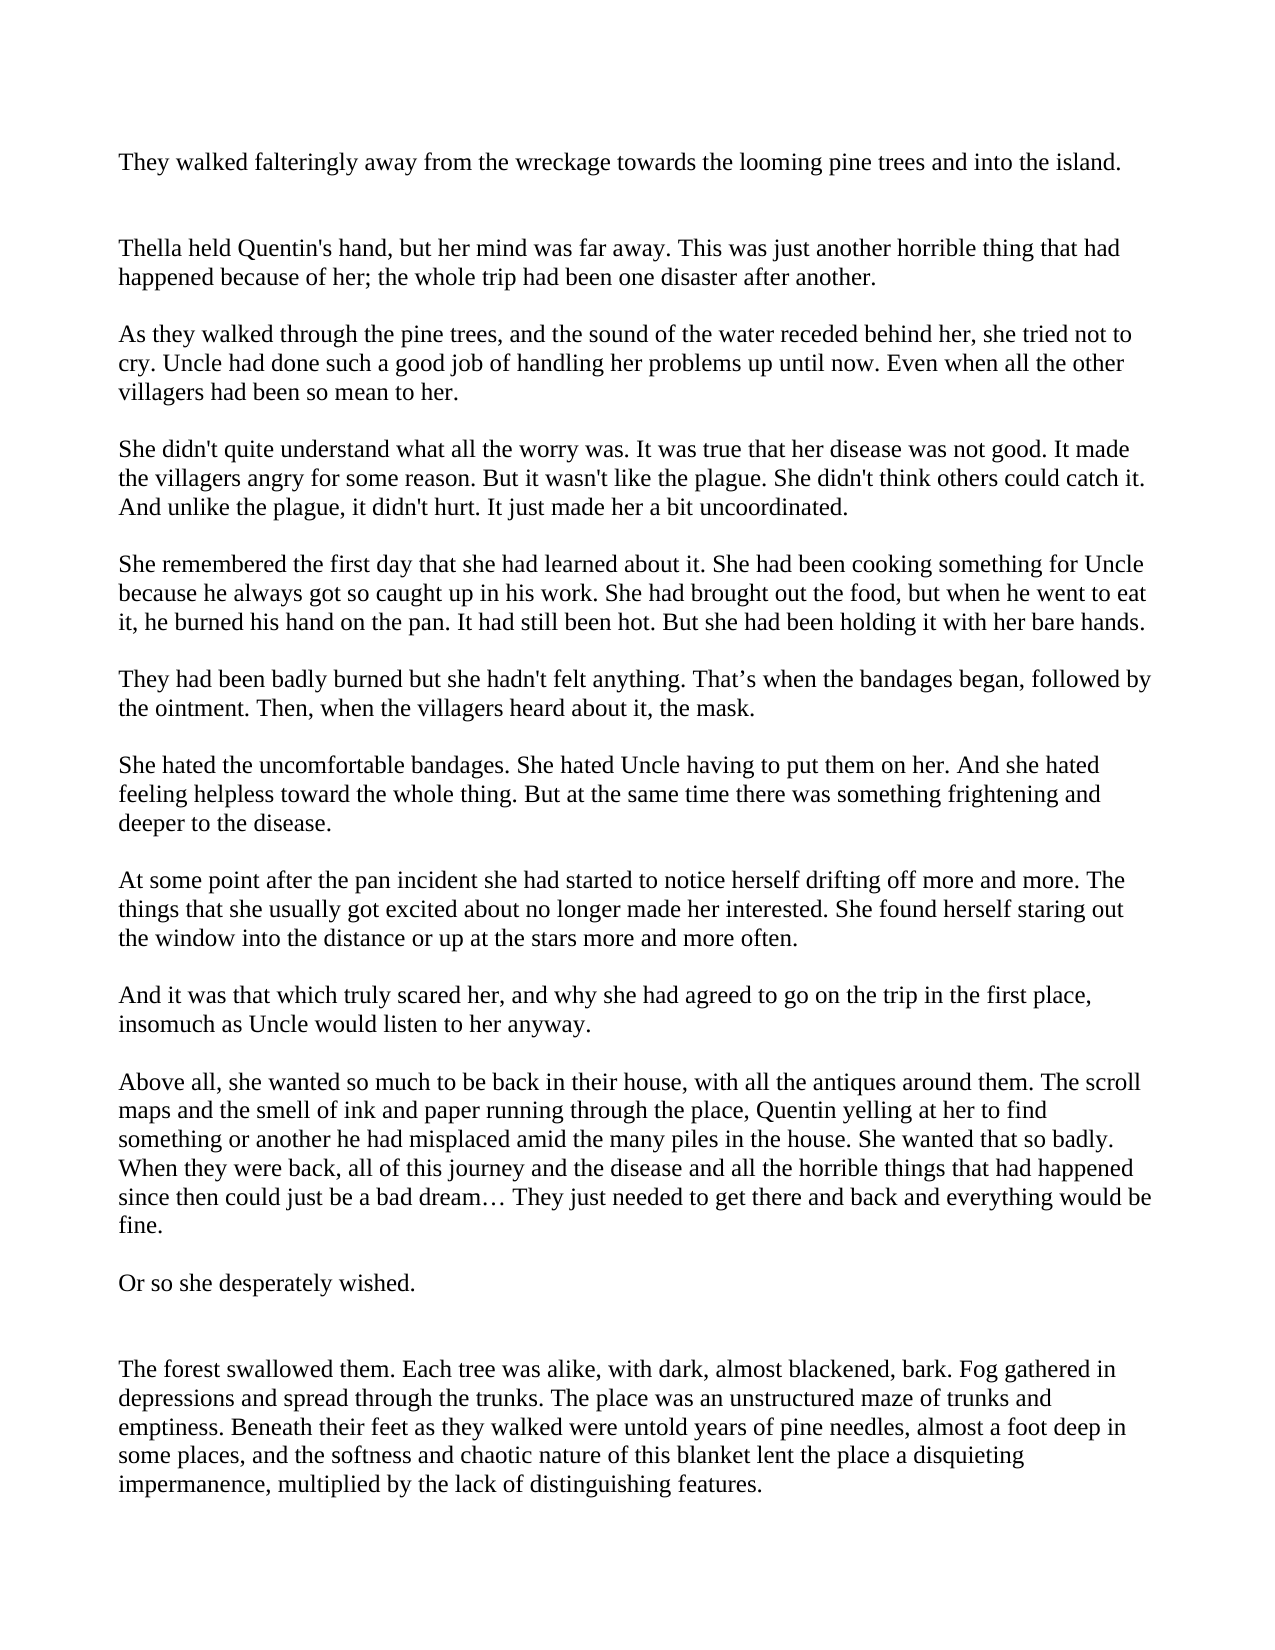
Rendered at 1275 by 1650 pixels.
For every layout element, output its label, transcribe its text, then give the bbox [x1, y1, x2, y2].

text She didn't quite understand what all the worry was. It was true that her disease was not good. It made the villagers angry for some reason. But it wasn't like the plague. She didn't think others could catch it. And unlike the plague, it didn't hurt. It just made her a bit uncoordinated. [118, 434, 1157, 521]
text Above all, she wanted so much to be back in their house, with all the antiques around them. The scroll maps and the smell of ink and paper running through the place, Quentin yelling at her to find something or another he had misplaced amid the many piles in the house. She wanted that so badly. When they were back, all of this journey and the disease and all the horrible things that had happened since then could just be a bad dream… They just needed to get there and back and everything would be fine. [118, 1067, 1157, 1239]
text And it was that which truly scared her, and why she had agreed to go on the trip in the first place, insomuch as Uncle would listen to her anyway. [118, 981, 1157, 1038]
text As they walked through the pine trees, and the sound of the water receded behind her, she tried not to cry. Uncle had done such a good job of handling her problems up until now. Even when all the other villagers had been so mean to her. [118, 319, 1157, 406]
text At some point after the pan incident she had started to notice herself drifting off more and more. The things that she usually got excited about no longer made her interested. She found herself staring out the window into the distance or up at the stars more and more often. [118, 866, 1157, 952]
text They had been badly burned but she hadn't felt anything. That’s when the bandages began, followed by the ointment. Then, when the villagers heard about it, the mask. [118, 664, 1157, 722]
text She hated the uncomfortable bandages. She hated Uncle having to put them on her. And she hated feeling helpless toward the whole thing. But at the same time there was something frightening and deeper to the disease. [118, 751, 1157, 837]
text Thella held Quentin's hand, but her mind was far away. This was just another horrible thing that had happened because of her; the whole trip had been one disaster after another. [118, 233, 1157, 291]
text They walked falteringly away from the wreckage towards the looming pine trees and into the island. [118, 147, 1157, 176]
text She remembered the first day that she had learned about it. She had been cooking something for Uncle because he always got so caught up in his work. She had brought out the food, but when he went to eat it, he burned his hand on the pan. It had still been hot. But she had been holding it with her bare hands. [118, 549, 1157, 636]
text Or so she desperately wished. [118, 1268, 1157, 1297]
text The forest swallowed them. Each tree was alike, with dark, almost blackened, bark. Fog gathered in depressions and spread through the trunks. The place was an unstructured maze of trunks and emptiness. Beneath their feet as they walked were untold years of pine needles, almost a foot deep in some places, and the softness and chaotic nature of this blanket lent the place a disquieting impermanence, multiplied by the lack of distinguishing features. [118, 1354, 1157, 1498]
